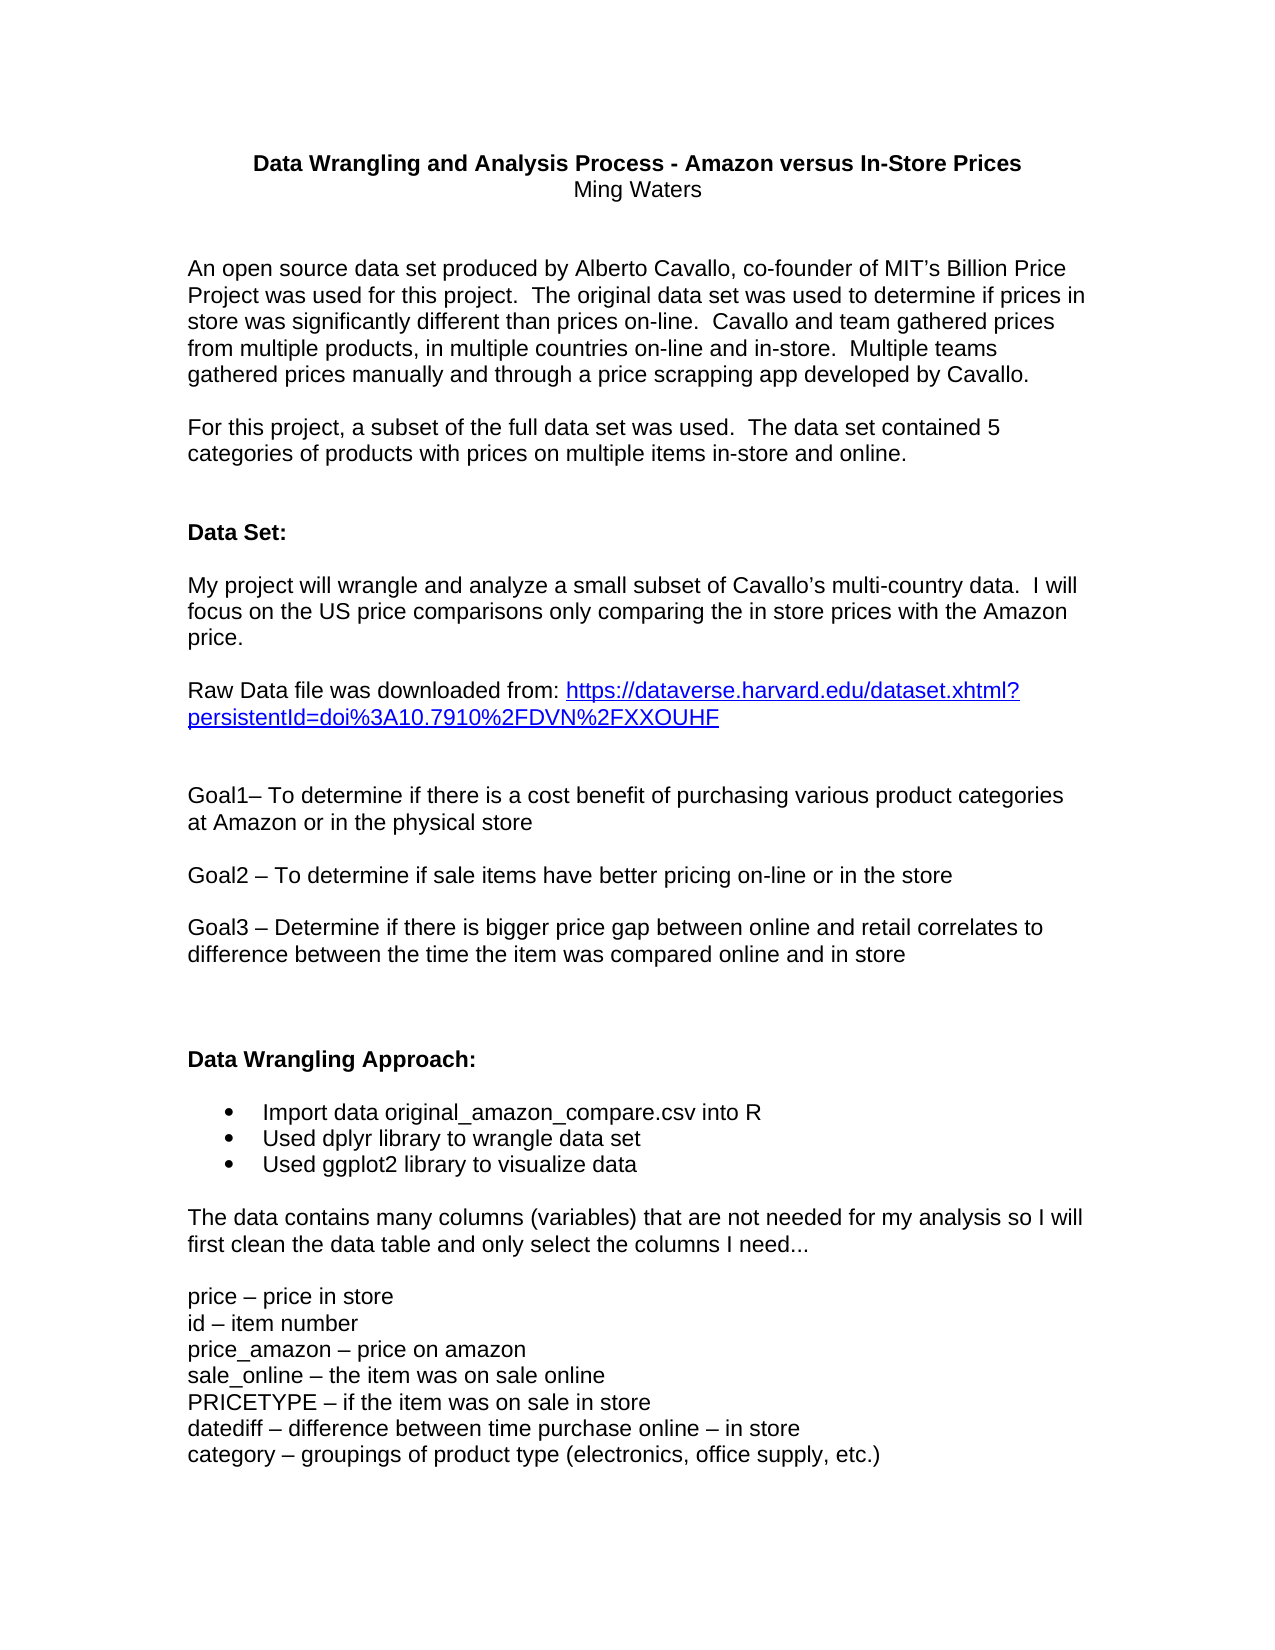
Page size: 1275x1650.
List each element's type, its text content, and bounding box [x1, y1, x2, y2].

text Ming Waters [187, 176, 1087, 203]
text Data Wrangling and Analysis Process - Amazon versus In-Store Prices [187, 150, 1087, 176]
text Goal3 – Determine if there is bigger price gap between online and retail correlates to difference between the time the item was compared online and in store [187, 914, 1087, 967]
list Import data original_amazon_compare.csv into R [225, 1099, 1087, 1125]
text Goal2 – To determine if sale items have better pricing on-line or in the store [187, 862, 1087, 888]
text price – price in store [187, 1283, 1087, 1309]
text For this project, a subset of the full data set was used. The data set contained 5 categories of products with prices on multiple items in-store and online. [187, 413, 1087, 466]
text Data Wrangling Approach: [187, 1046, 1087, 1072]
text Raw Data file was downloaded from: https://dataverse.harvard.edu/dataset.xhtml?persistentId=doi%3A10.7910%2FDVN%2FXXOUHF [187, 677, 1087, 730]
text Data Set: [187, 519, 1087, 545]
text category – groupings of product type (electronics, office supply, etc.) [187, 1441, 1087, 1468]
text My project will wrangle and analyze a small subset of Cavallo’s multi-country data. I will focus on the US price comparisons only comparing the in store prices with the Amazon price. [187, 572, 1087, 651]
text An open source data set produced by Alberto Cavallo, co-founder of MIT’s Billion Price Project was used for this project. The original data set was used to determine if prices in store was significantly different than prices on-line. Cavallo and team gathered prices from multiple products, in multiple countries on-line and in-store. Multiple teams gathered prices manually and through a price scrapping app developed by Cavallo. [187, 255, 1087, 387]
text datediff – difference between time purchase online – in store [187, 1415, 1087, 1441]
text sale_online – the item was on sale online [187, 1362, 1087, 1389]
list Used ggplot2 library to visualize data [225, 1151, 1087, 1178]
text Goal1– To determine if there is a cost benefit of purchasing various product categories at Amazon or in the physical store [187, 782, 1087, 835]
text The data contains many columns (variables) that are not needed for my analysis so I will first clean the data table and only select the columns I need... [187, 1204, 1087, 1257]
text id – item number [187, 1309, 1087, 1336]
text PRICETYPE – if the item was on sale in store [187, 1389, 1087, 1415]
text price_amazon – price on amazon [187, 1336, 1087, 1362]
list Used dplyr library to wrangle data set [225, 1125, 1087, 1151]
